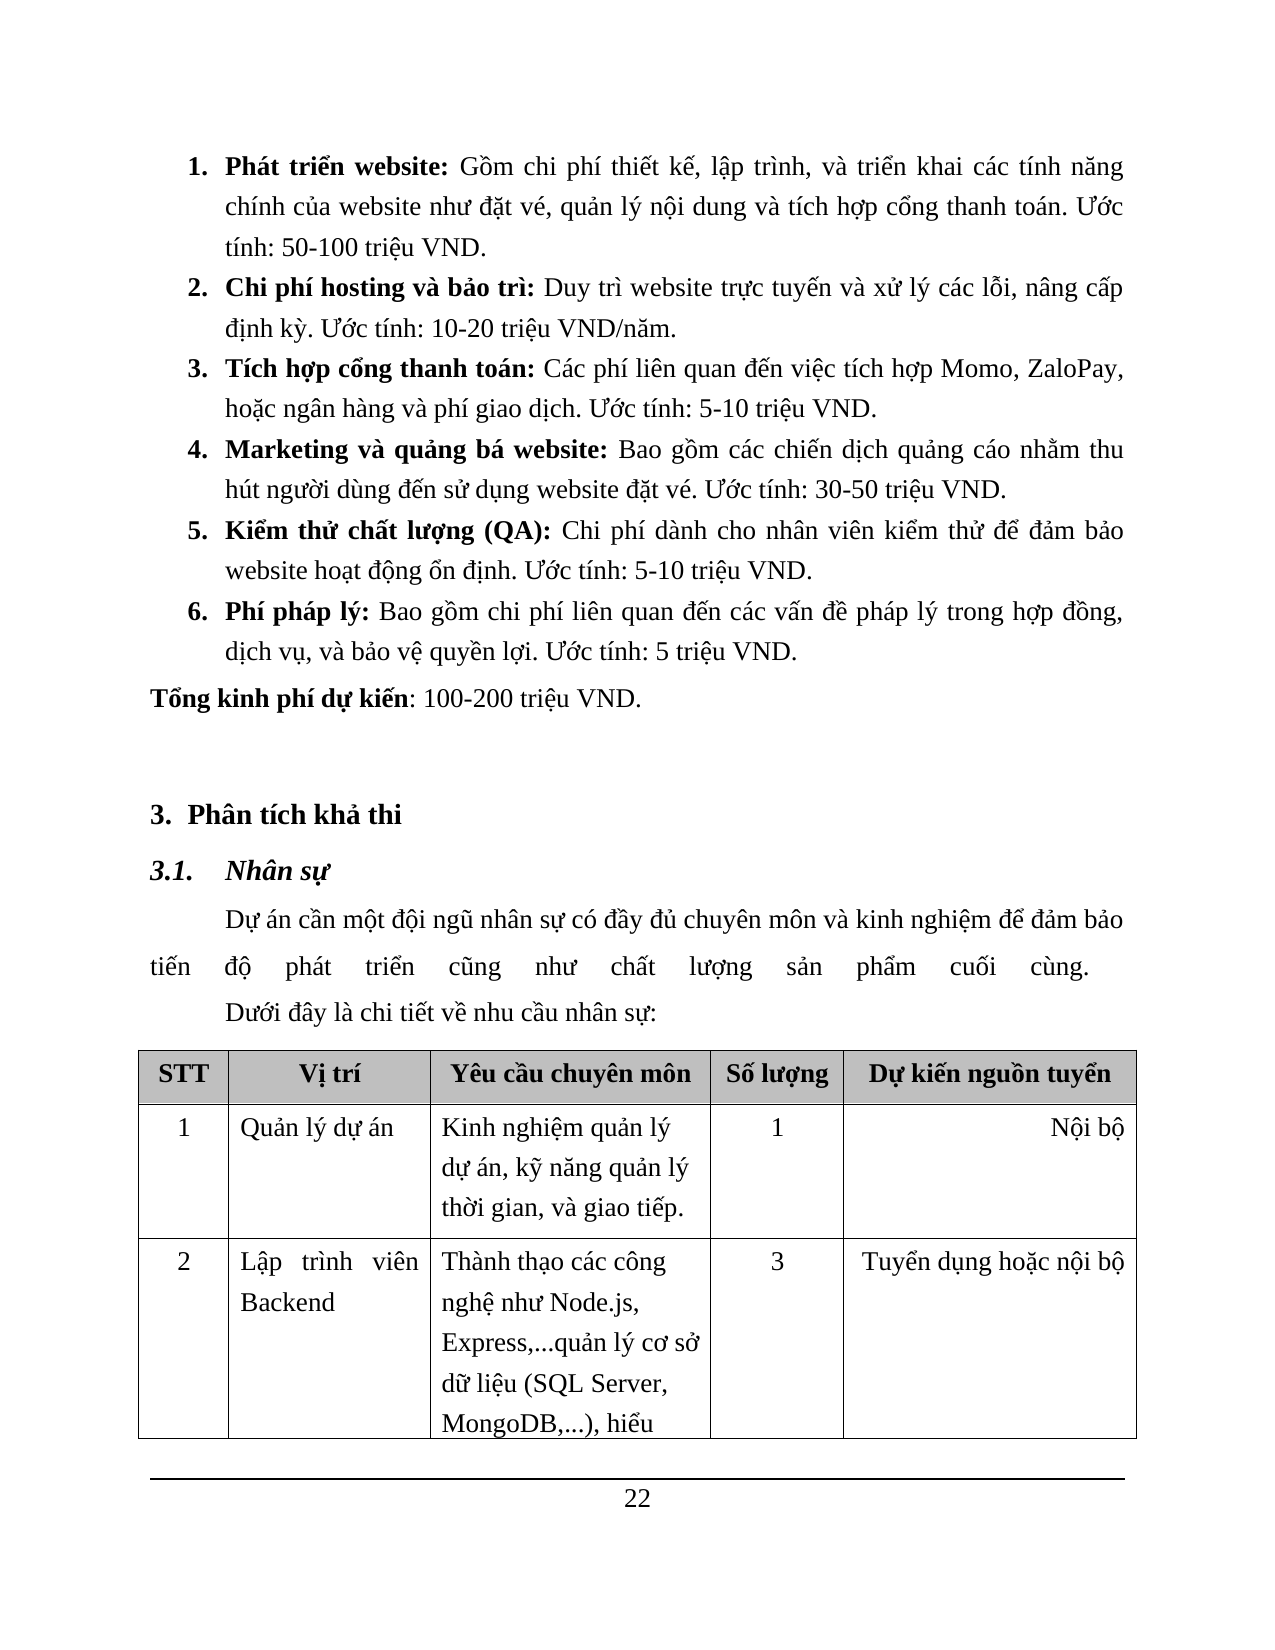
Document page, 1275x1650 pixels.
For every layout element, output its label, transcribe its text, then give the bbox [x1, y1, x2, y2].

table_header Dự kiến nguồn tuyển [844, 1051, 1136, 1103]
table_header STT [139, 1051, 228, 1103]
table_header Vị trí [229, 1051, 430, 1103]
table_cell Kinh nghiệm quản lý dự án, kỹ năng quản lý thời gian, và giao tiếp. [431, 1105, 710, 1238]
list Phát triển website: Gồm chi phí thiết kế, lập trình, và triển khai các tính năng chính của website như đặt vé, quản lý nội dung và tích hợp cổng thanh toán. Ước tính: 50-100 triệu VND. [187, 150, 1125, 262]
list Tích hợp cổng thanh toán: Các phí liên quan đến việc tích hợp Momo, ZaloPay, hoặc ngân hàng và phí giao dịch. Ước tính: 5-10 triệu VND. [187, 352, 1125, 424]
table_header Số lượng [711, 1051, 843, 1103]
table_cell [844, 1239, 1136, 1438]
table_cell 3 [711, 1239, 843, 1438]
list Marketing và quảng bá website: Bao gồm các chiến dịch quảng cáo nhằm thu hút người dùng đến sử dụng website đặt vé. Ước tính: 30-50 triệu VND. [187, 433, 1125, 504]
list Phí pháp lý: Bao gồm chi phí liên quan đến các vấn đề pháp lý trong hợp đồng, dịch vụ, và bảo vệ quyền lợi. Ước tính: 5 triệu VND. [187, 594, 1125, 666]
table_cell 1 [139, 1105, 228, 1238]
table_cell Quản lý dự án [229, 1105, 430, 1238]
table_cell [431, 1239, 710, 1438]
text Tổng kinh phí dự kiến: 100-200 triệu VND. [150, 682, 1125, 713]
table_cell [229, 1239, 430, 1438]
table_cell 2 [139, 1239, 228, 1438]
table_header Yêu cầu chuyên môn [431, 1051, 710, 1103]
subtitle Nhân sự [150, 853, 1125, 887]
table_cell Nội bộ [844, 1105, 1136, 1238]
table_cell 1 [711, 1105, 843, 1238]
text Dự án cần một đội ngũ nhân sự có đầy đủ chuyên môn và kinh nghiệm để đảm bảo tiến độ phát triển cũng như chất lượng sản phẩm cuối cùng. Dưới đây là chi tiết về nhu cầu nhân sự: [150, 903, 1125, 1028]
list Chi phí hosting và bảo trì: Duy trì website trực tuyến và xử lý các lỗi, nâng cấp định kỳ. Ước tính: 10-20 triệu VND/năm. [187, 271, 1125, 343]
subtitle Phân tích khả thi [150, 797, 1125, 831]
list Kiểm thử chất lượng (QA): Chi phí dành cho nhân viên kiểm thử để đảm bảo website hoạt động ổn định. Ước tính: 5-10 triệu VND. [187, 514, 1125, 585]
